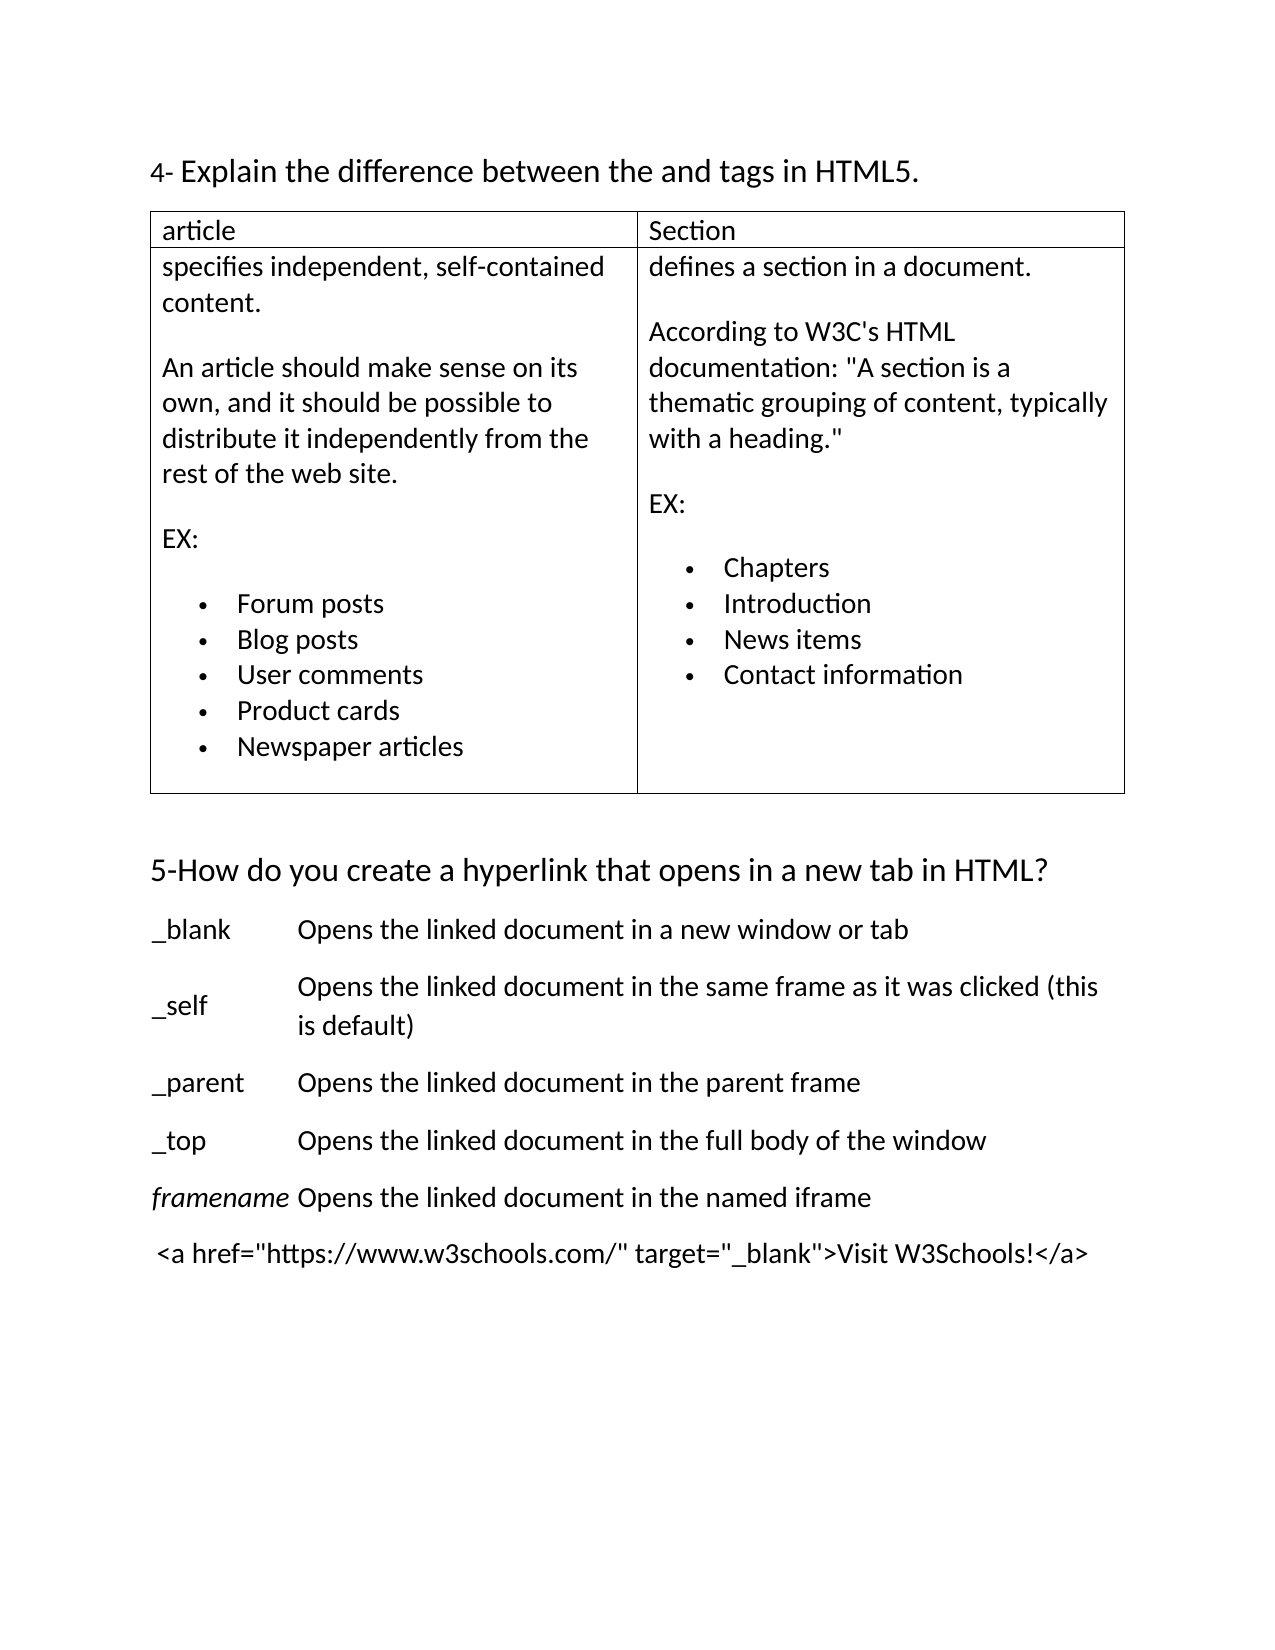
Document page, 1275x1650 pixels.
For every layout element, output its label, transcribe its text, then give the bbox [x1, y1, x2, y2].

table_header _blank [150, 909, 296, 967]
table_cell framename [150, 1178, 296, 1235]
table_cell defines a section in a document. According to W3C's HTML documentation: "A section is a thematic grouping of content, typically with a heading." EX: Chapters Introduction News items Contact information [638, 248, 1124, 792]
table_cell _top [150, 1120, 296, 1178]
table_header Opens the linked document in a new window or tab [296, 909, 1125, 967]
table_header article [151, 212, 637, 247]
table_cell Opens the linked document in the full body of the window [296, 1120, 1125, 1178]
table_cell Opens the linked document in the named iframe [296, 1178, 1125, 1235]
table_cell specifies independent, self-contained content. An article should make sense on its own, and it should be possible to distribute it independently from the rest of the web site. EX: Forum posts Blog posts User comments Product cards Newspaper articles [151, 248, 637, 792]
table_header Section [638, 212, 1124, 247]
table_cell _parent [150, 1063, 296, 1120]
table_cell Opens the linked document in the parent frame [296, 1063, 1125, 1120]
table_cell _self [150, 967, 296, 1063]
table_cell Opens the linked document in the same frame as it was clicked (this is default) [296, 967, 1125, 1063]
text <a href="https://www.w3schools.com/" target="_blank">Visit W3Schools!</a> [150, 1235, 1125, 1271]
text 4- Explain the difference between the and tags in HTML5. [150, 150, 1125, 191]
text 5-How do you create a hyperlink that opens in a new tab in HTML? [150, 849, 1125, 889]
